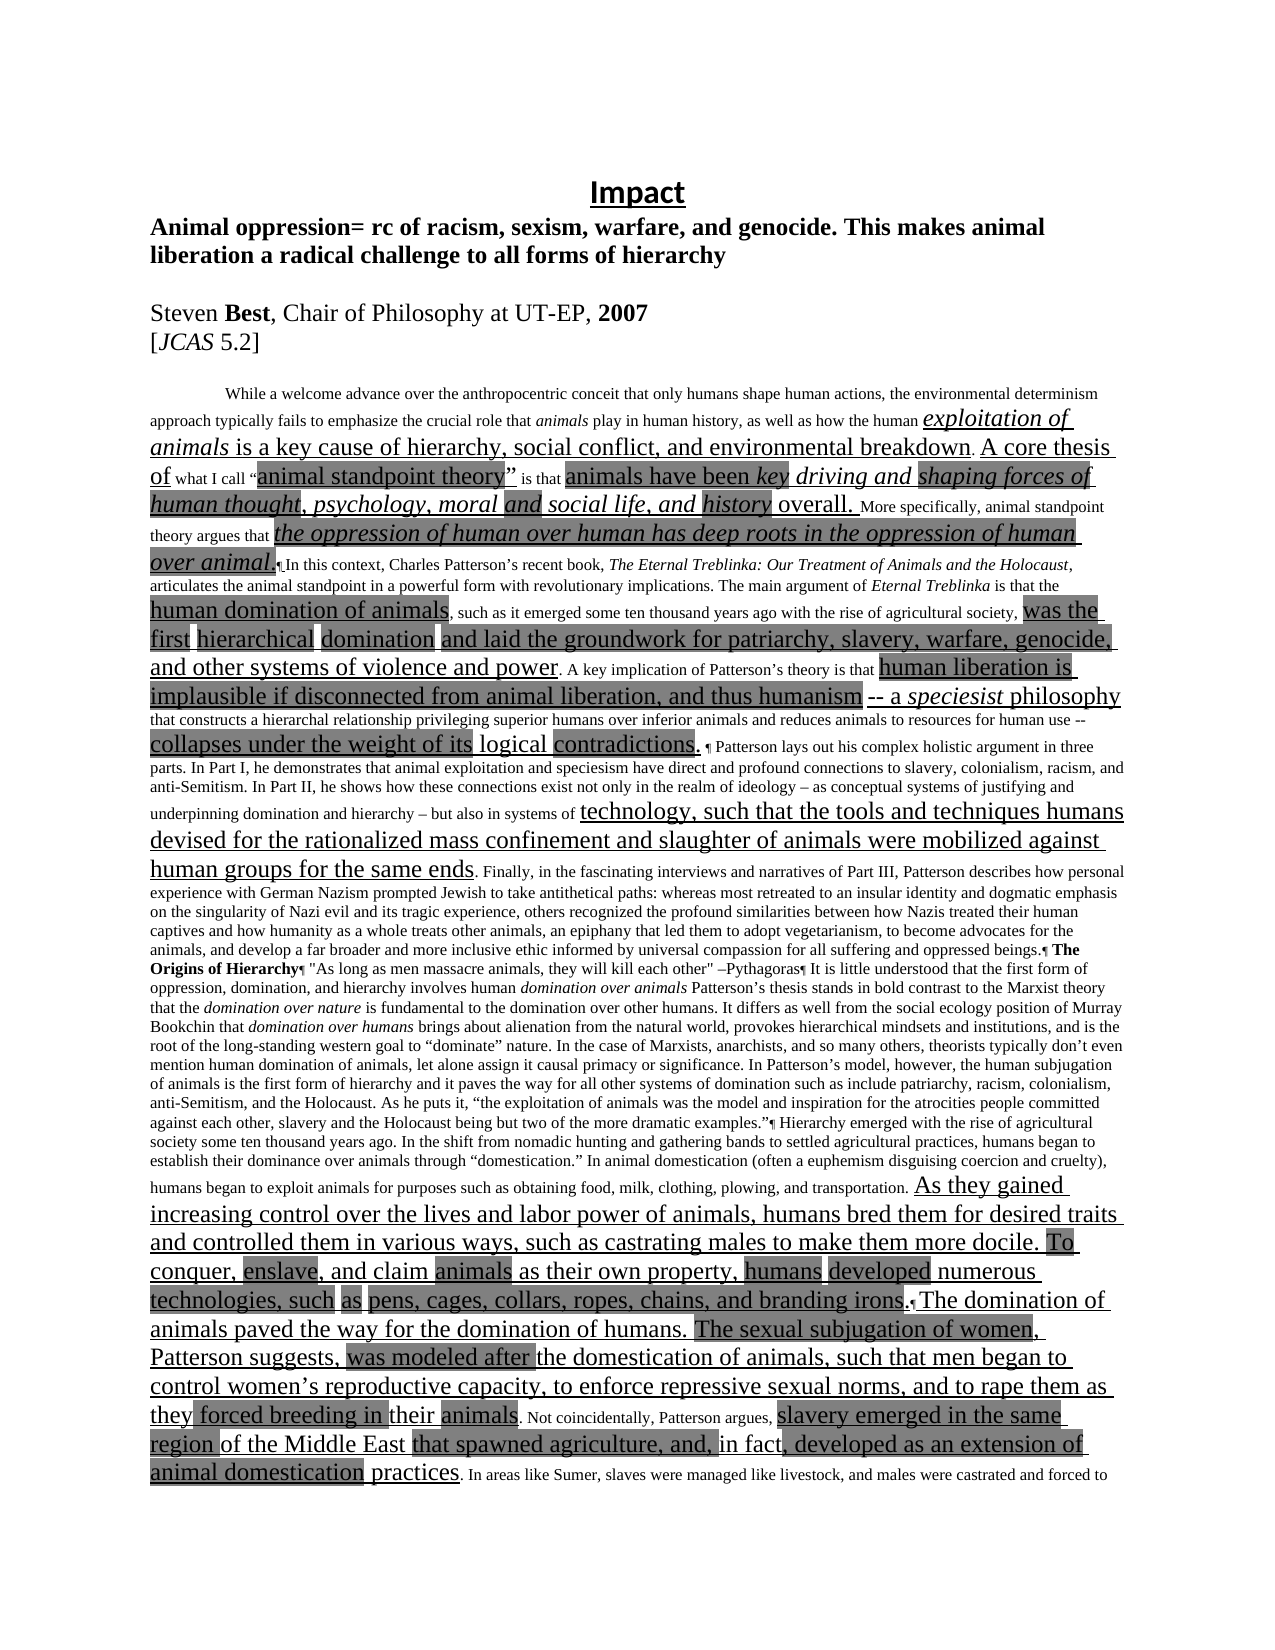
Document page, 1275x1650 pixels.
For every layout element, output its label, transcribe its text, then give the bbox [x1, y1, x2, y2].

text Animal oppression= rc of racism, sexism, warfare, and genocide. This makes animal liberation a radical challenge to all forms of hierarchy [150, 212, 1125, 269]
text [150, 384, 1125, 1486]
subtitle Impact [150, 171, 1125, 212]
text [JCAS 5.2] [150, 327, 1125, 355]
text Steven Best, Chair of Philosophy at UT-EP, 2007 [150, 298, 1125, 327]
